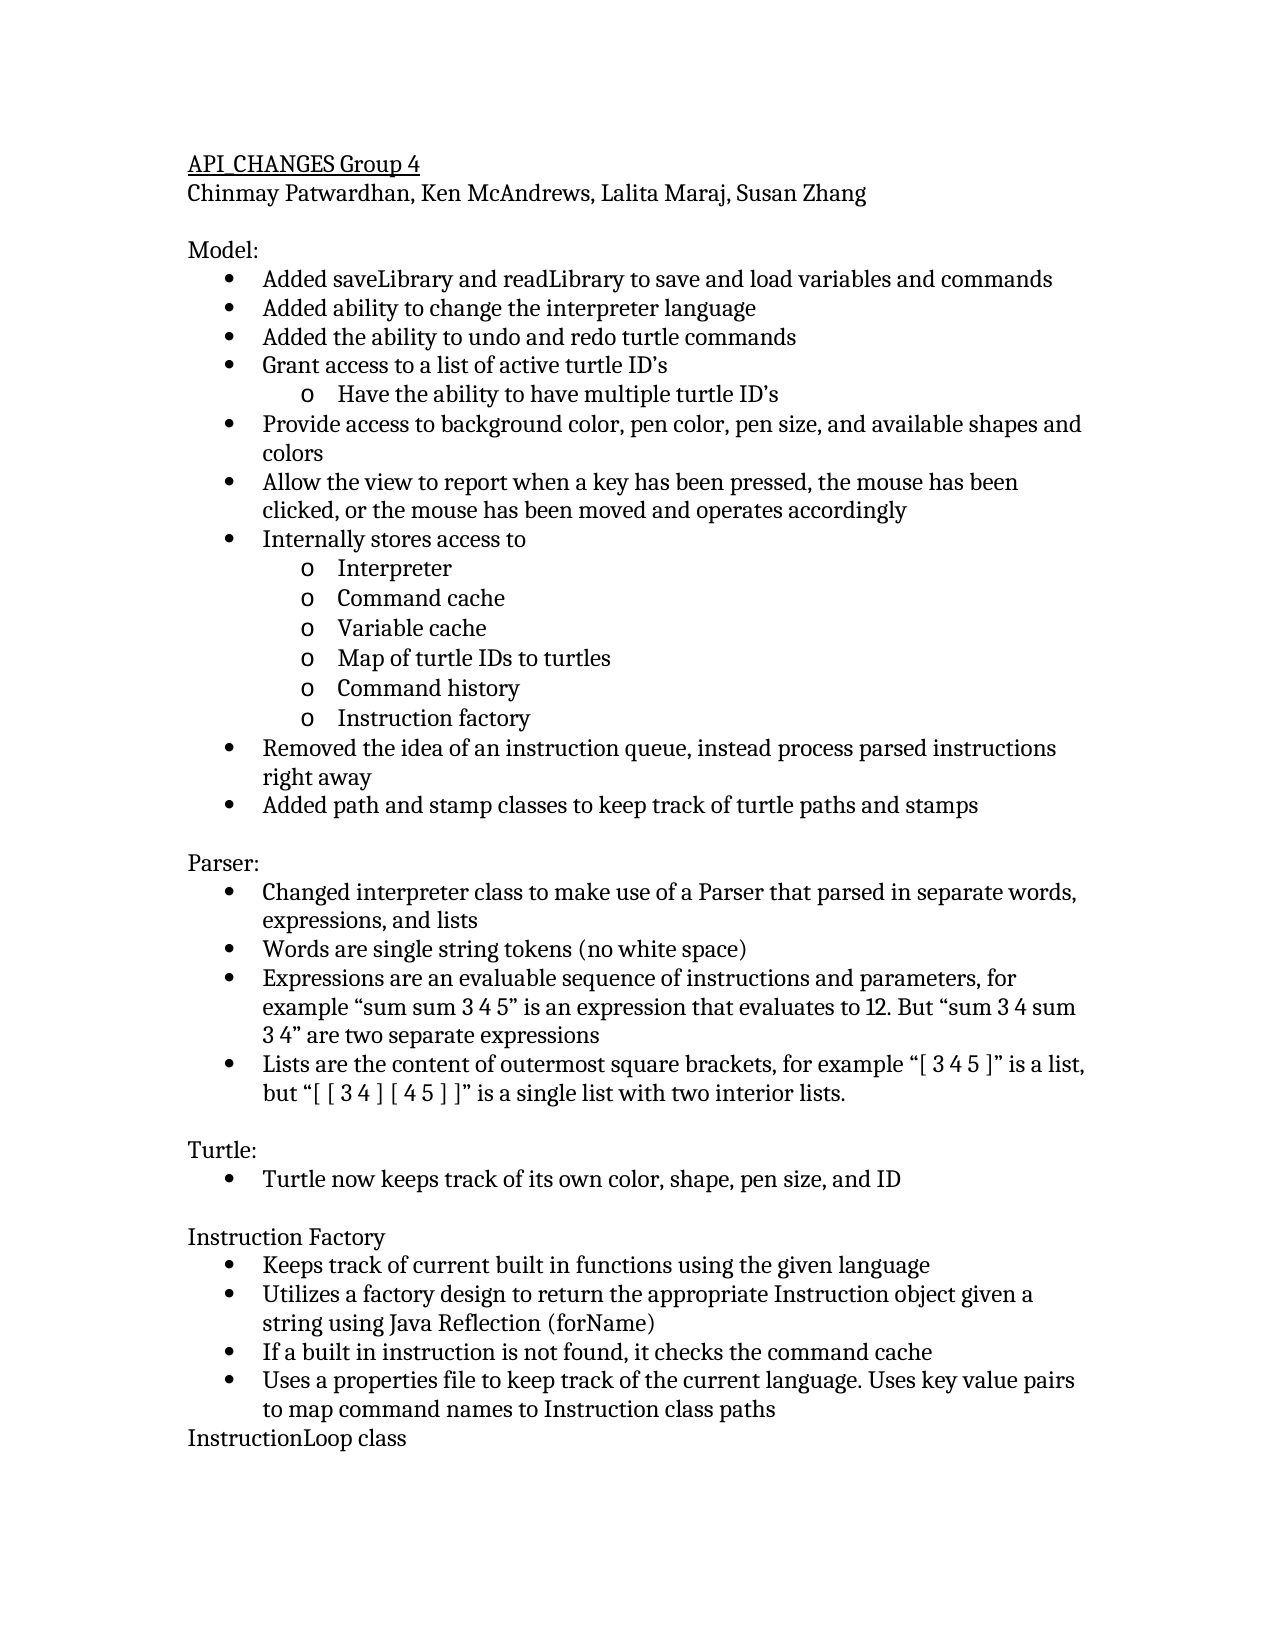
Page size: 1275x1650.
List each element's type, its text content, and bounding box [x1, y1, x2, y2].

list Uses a properties file to keep track of the current language. Uses key value pairs to map command names to Instruction class paths [225, 1366, 1087, 1424]
list Have the ability to have multiple turtle ID’s [300, 380, 1087, 410]
text Parser: [187, 849, 1087, 877]
list Added the ability to undo and redo turtle commands [225, 322, 1087, 351]
list Grant access to a list of active turtle ID’s [225, 351, 1087, 380]
list Instruction factory [300, 704, 1087, 734]
list Added path and stamp classes to keep track of turtle paths and stamps [225, 791, 1087, 820]
list Lists are the content of outermost square brackets, for example “[ 3 4 5 ]” is a list, but “[ [ 3 4 ] [ 4 5 ] ]” is a single list with two interior lists. [225, 1050, 1087, 1107]
list Removed the idea of an instruction queue, instead process parsed instructions right away [225, 734, 1087, 791]
list Expressions are an evaluable sequence of instructions and parameters, for example “sum sum 3 4 5” is an expression that evaluates to 12. But “sum 3 4 sum 3 4” are two separate expressions [225, 964, 1087, 1050]
list Utilizes a factory design to return the appropriate Instruction object given a string using Java Reflection (forName) [225, 1280, 1087, 1337]
list Command history [300, 674, 1087, 704]
text Turtle: [187, 1136, 1087, 1165]
list Map of turtle IDs to turtles [300, 644, 1087, 674]
list Changed interpreter class to make use of a Parser that parsed in separate words, expressions, and lists [225, 877, 1087, 935]
list If a built in instruction is not found, it checks the command cache [225, 1337, 1087, 1366]
text InstructionLoop class [187, 1424, 1087, 1452]
list Words are single string tokens (no white space) [225, 935, 1087, 964]
list Variable cache [300, 614, 1087, 644]
list Turtle now keeps track of its own color, shape, pen size, and ID [225, 1165, 1087, 1194]
list Keeps track of current built in functions using the given language [225, 1251, 1087, 1280]
list Internally stores access to [225, 525, 1087, 554]
list Allow the view to report when a key has been pressed, the mouse has been clicked, or the mouse has been moved and operates accordingly [225, 467, 1087, 525]
list Command cache [300, 584, 1087, 614]
list Interpreter [300, 554, 1087, 584]
text Chinmay Patwardhan, Ken McAndrews, Lalita Maraj, Susan Zhang [187, 179, 1087, 207]
list Added saveLibrary and readLibrary to save and load variables and commands [225, 265, 1087, 294]
text API_CHANGES Group 4 [187, 150, 1087, 179]
list Added ability to change the interpreter language [225, 294, 1087, 322]
text Model: [187, 236, 1087, 265]
list Provide access to background color, pen color, pen size, and available shapes and colors [225, 410, 1087, 467]
text Instruction Factory [187, 1222, 1087, 1251]
